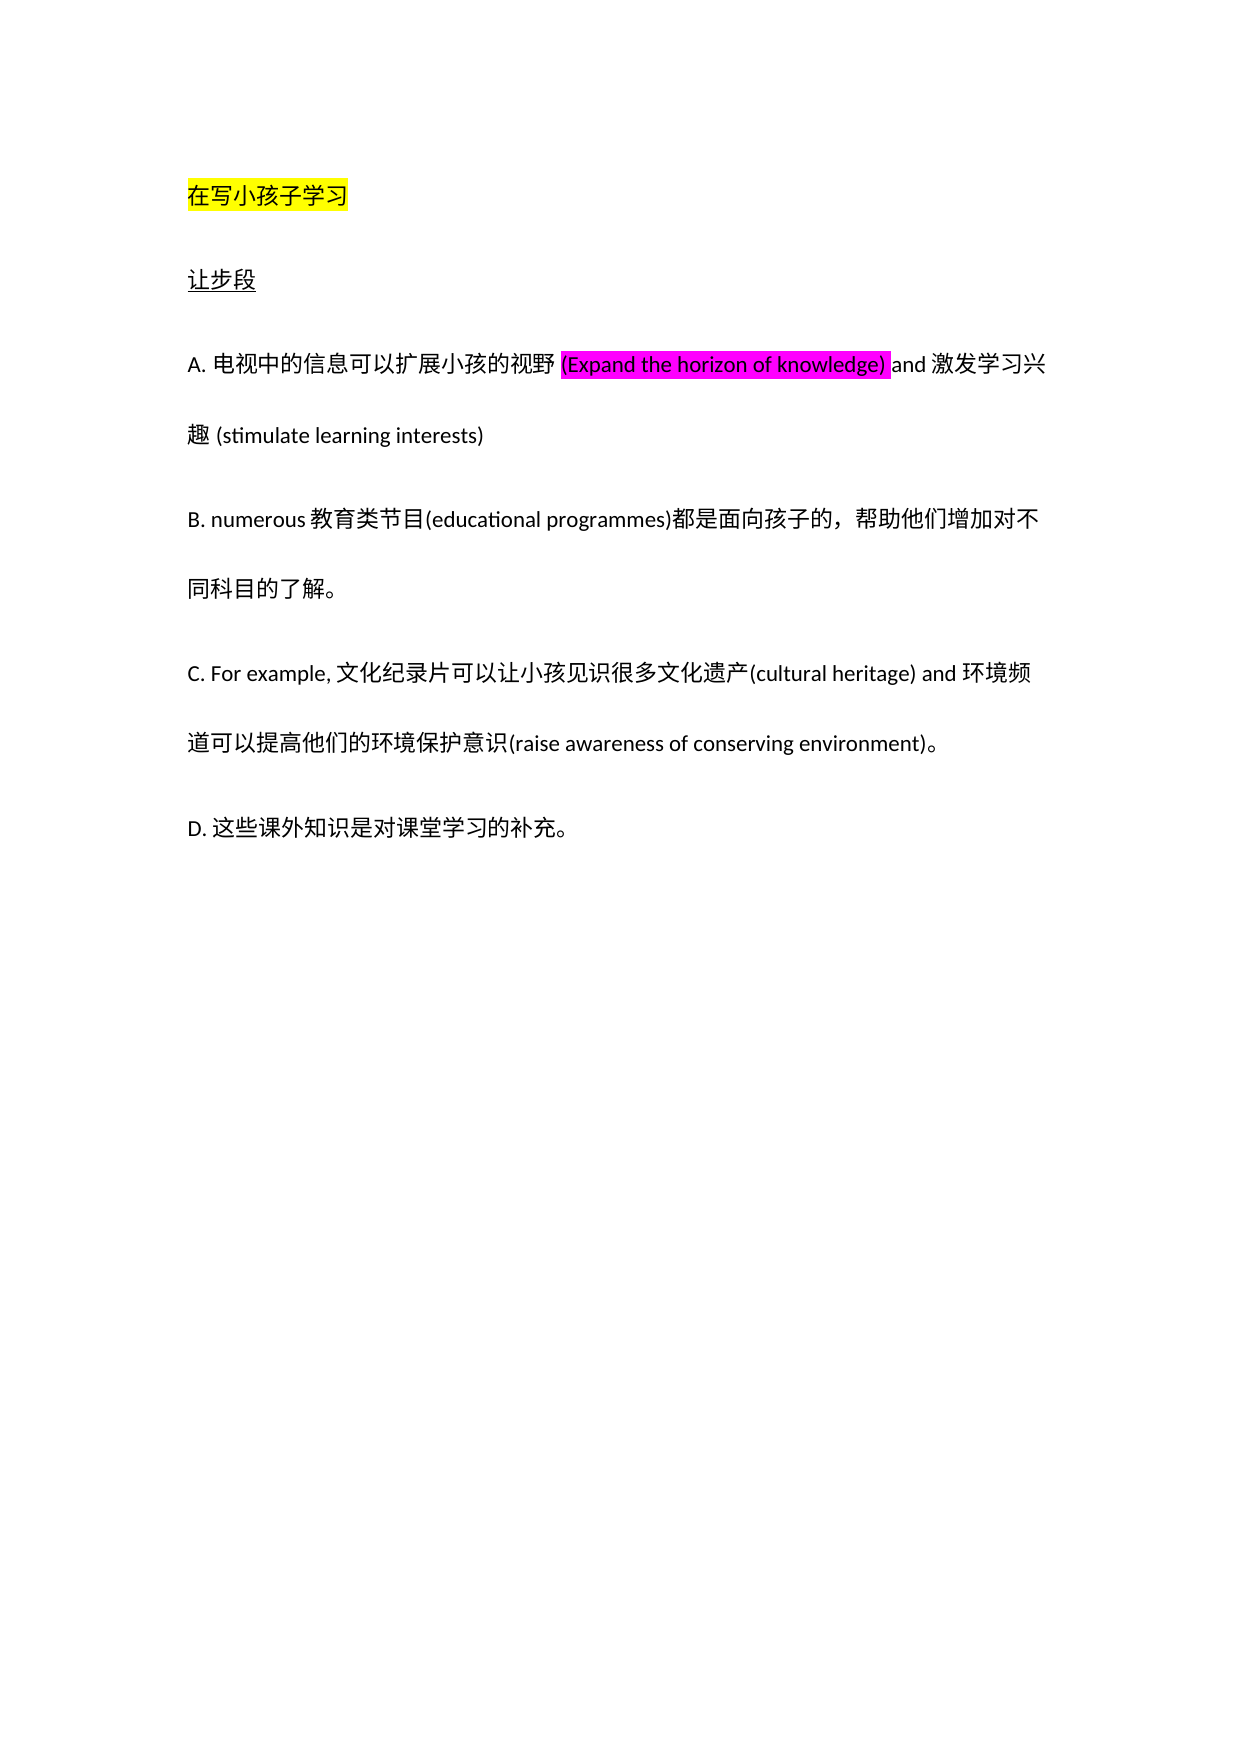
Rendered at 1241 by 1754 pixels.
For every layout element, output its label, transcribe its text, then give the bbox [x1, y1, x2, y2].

text B. numerous教育类节目(educational programmes)都是面向孩子的，帮助他们增加对不同科目的了解。 [187, 485, 1053, 620]
text D. 这些课外知识是对课堂学习的补充。 [187, 794, 1053, 859]
text C. For example, 文化纪录片可以让小孩见识很多文化遗产(cultural heritage) and 环境频道可以提高他们的环境保护意识(raise awareness of conserving environment)。 [187, 639, 1053, 774]
text 让步段 [187, 246, 1053, 311]
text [187, 162, 1053, 227]
text A. 电视中的信息可以扩展小孩的视野 (Expand the horizon of knowledge) and 激发学习兴趣 (stimulate learning interests) [187, 331, 1053, 466]
